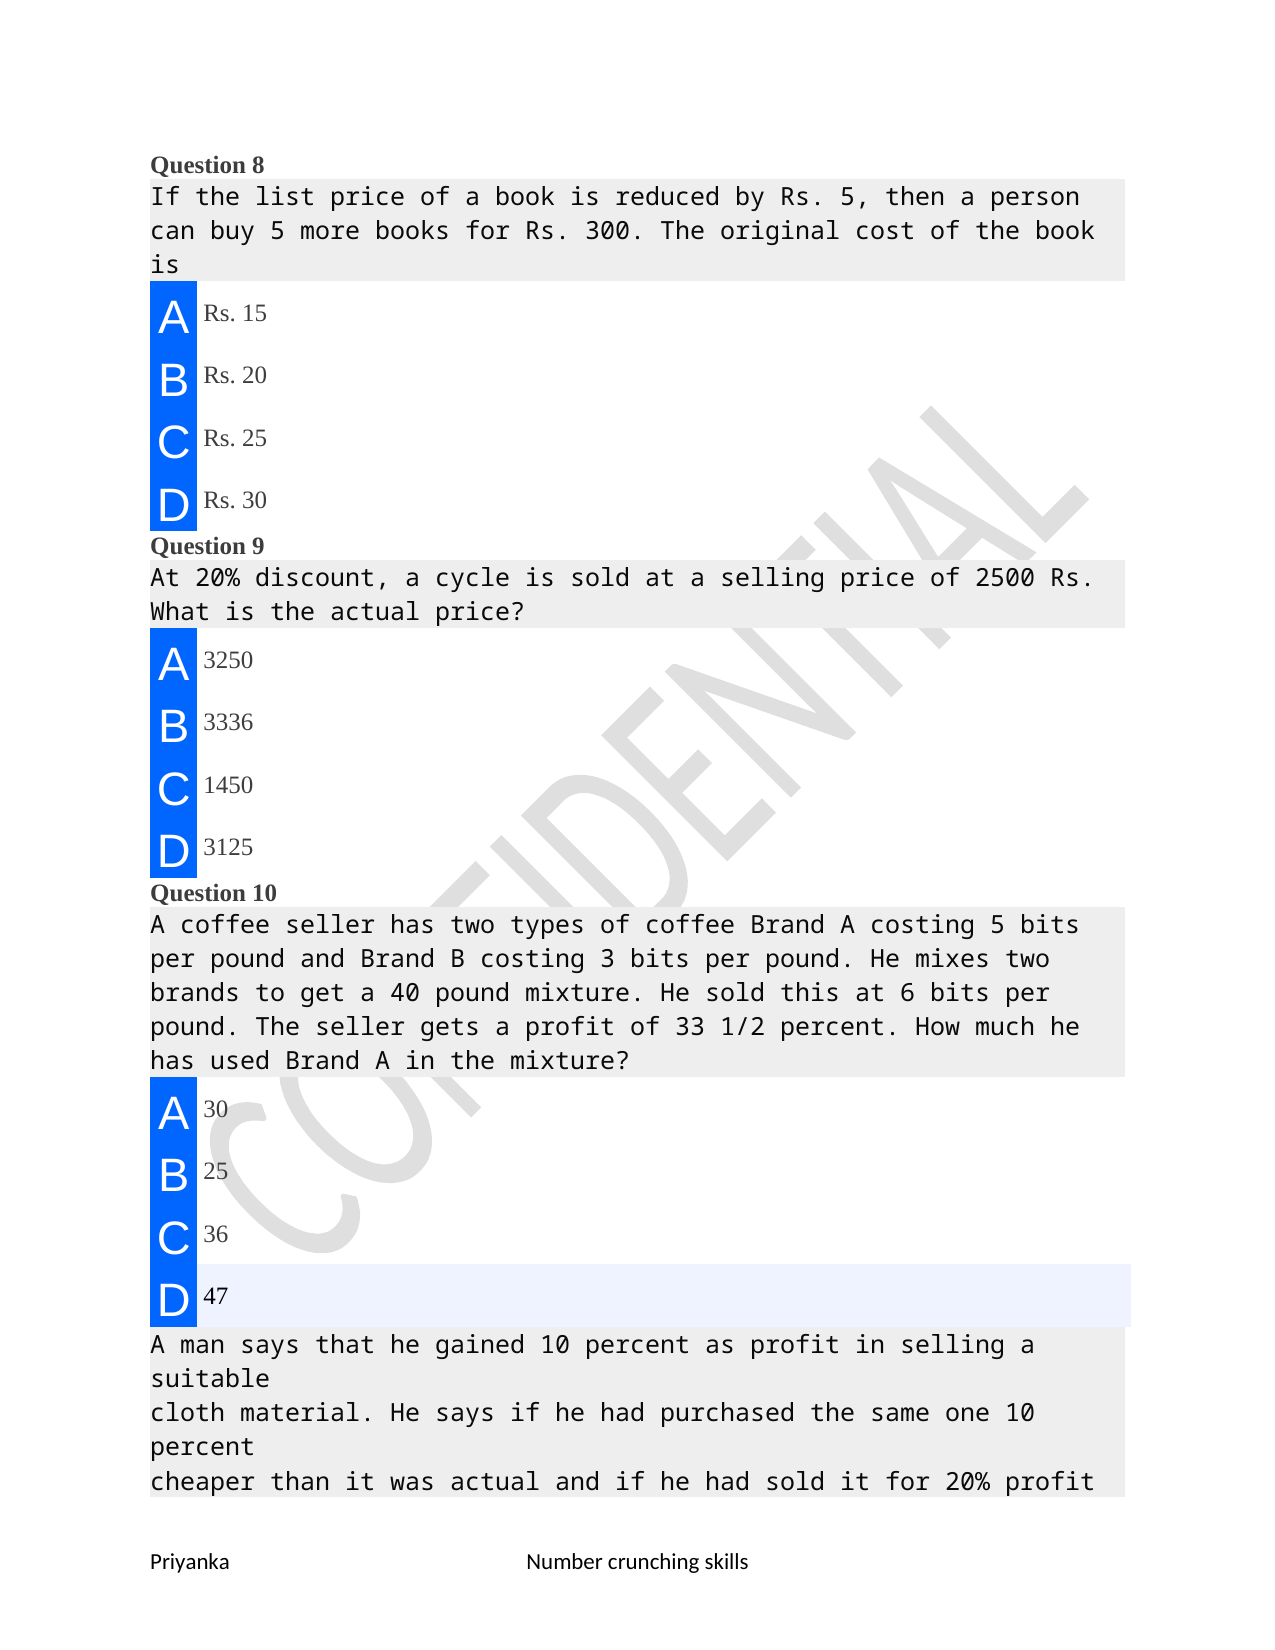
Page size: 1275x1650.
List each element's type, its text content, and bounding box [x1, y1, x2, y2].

text brands to get a 40 pound mixture. He sold this at 6 bits per [150, 975, 1125, 1009]
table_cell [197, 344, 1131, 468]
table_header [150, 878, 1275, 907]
text cloth material. He says if he had purchased the same one 10 percent [150, 1395, 1125, 1463]
text per pound and Brand B costing 3 bits per pound. He mixes two [150, 941, 1125, 975]
text has used Brand A in the mixture? [150, 1043, 1125, 1077]
text At 20% discount, a cycle is sold at a selling price of 2500 Rs. [150, 560, 1125, 594]
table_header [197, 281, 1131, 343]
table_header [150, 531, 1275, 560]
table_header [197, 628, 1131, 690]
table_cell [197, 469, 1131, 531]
text A coffee seller has two types of coffee Brand A costing 5 bits [150, 907, 1125, 941]
text pound. The seller gets a profit of 33 1/2 percent. How much he [150, 1009, 1125, 1043]
text A man says that he gained 10 percent as profit in selling a suitable [150, 1327, 1125, 1395]
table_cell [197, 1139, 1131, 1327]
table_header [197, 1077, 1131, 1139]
text can buy 5 more books for Rs. 300. The original cost of the book is [150, 213, 1125, 281]
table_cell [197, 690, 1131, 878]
text cheaper than it was actual and if he had sold it for 20% profit [150, 1463, 1125, 1497]
text What is the actual price? [150, 594, 1125, 628]
text If the list price of a book is reduced by Rs. 5, then a person [150, 179, 1125, 213]
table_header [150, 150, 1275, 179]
